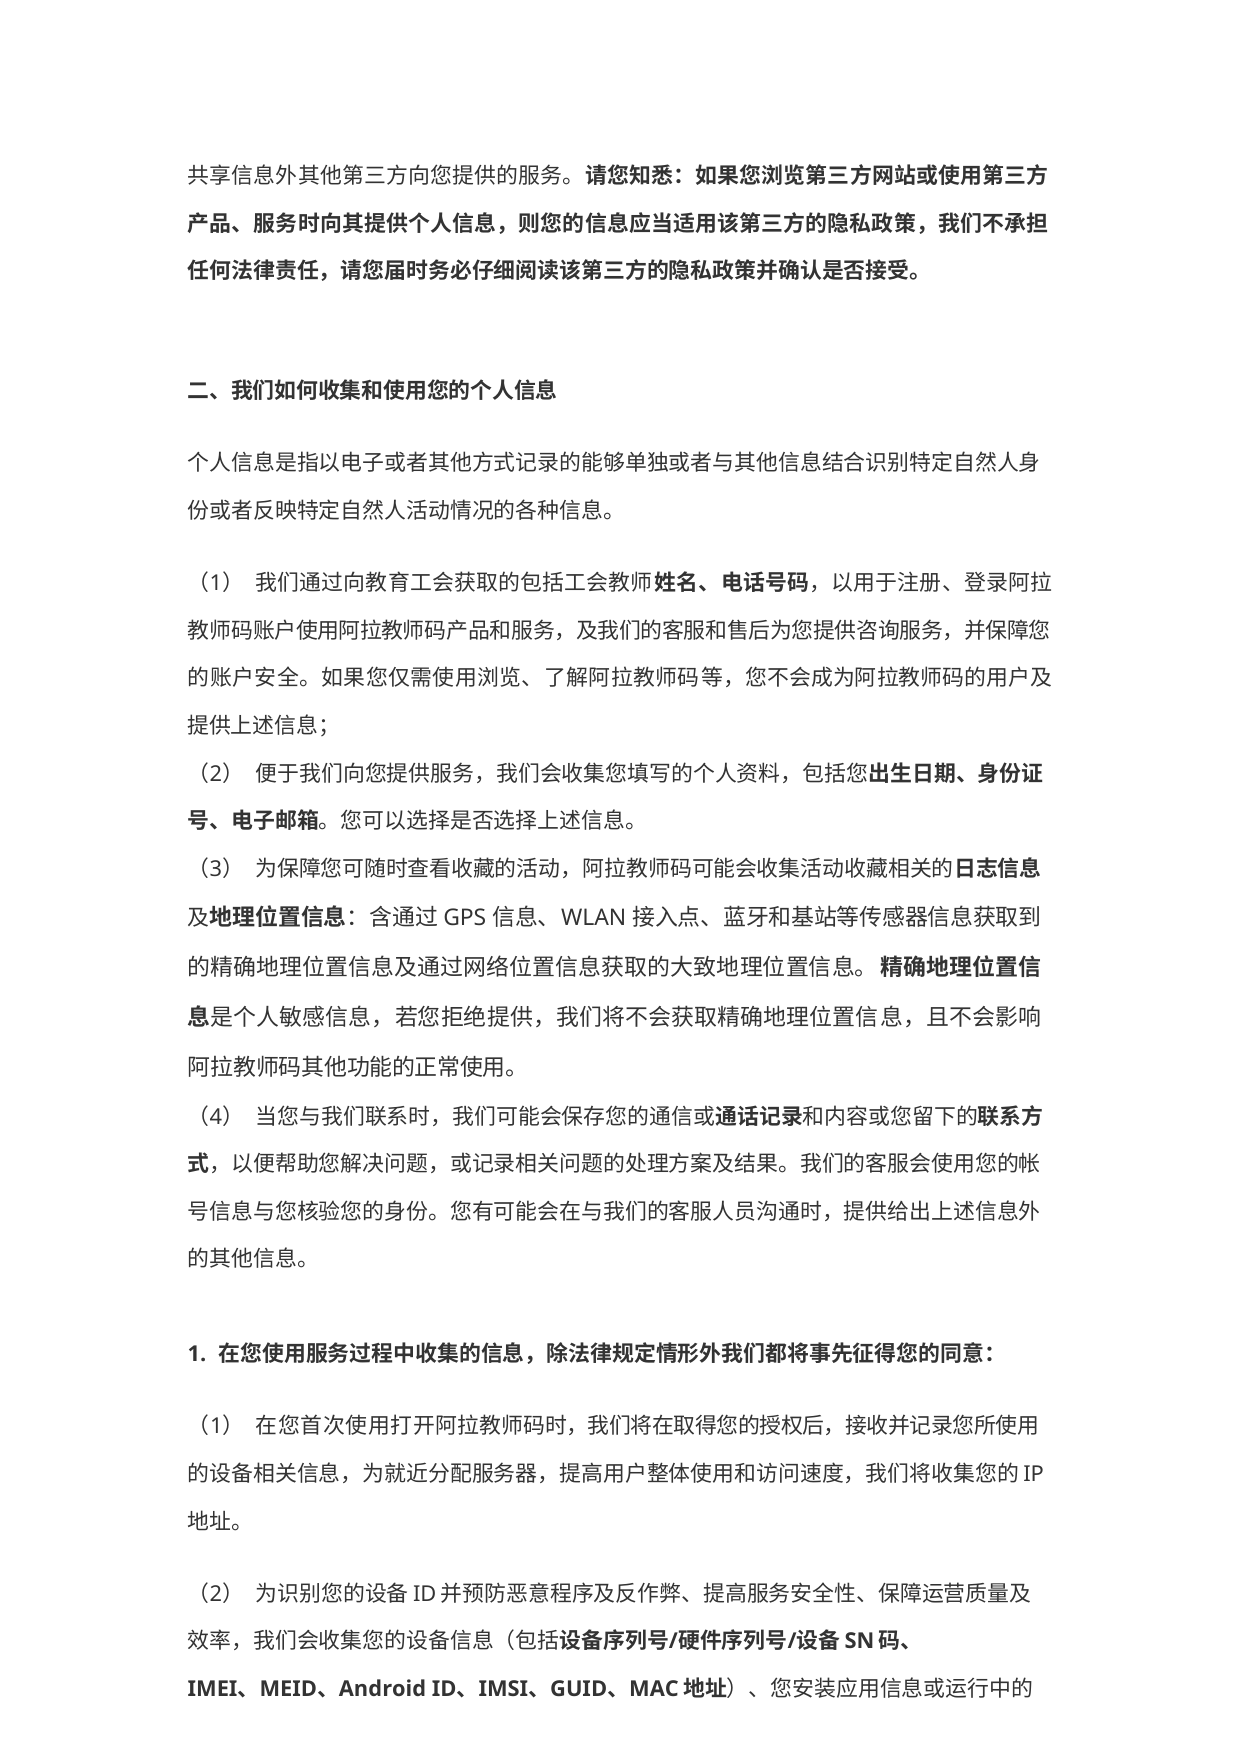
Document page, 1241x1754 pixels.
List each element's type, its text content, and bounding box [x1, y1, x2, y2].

text 个人信息是指以电子或者其他方式记录的能够单独或者与其他信息结合识别特定自然人身份或者反映特定自然人活动情况的各种信息。 [187, 445, 1042, 524]
list 我们通过向教育工会获取的包括工会教师姓名、电话号码，以用于注册、登录阿拉教师码账户使用阿拉教师码产品和服务，及我们的客服和售后为您提供咨询服务，并保障您的账户安全。如果您仅需使用浏览、了解阿拉教师码等，您不会成为阿拉教师码的用户及提供上述信息； [187, 565, 1053, 739]
list 当您与我们联系时，我们可能会保存您的通信或通话记录和内容或您留下的联系方式，以便帮助您解决问题，或记录相关问题的处理方案及结果。我们的客服会使用您的帐号信息与您核验您的身份。您有可能会在与我们的客服人员沟通时，提供给出上述信息外的其他信息。 [187, 1099, 1043, 1273]
list 便于我们向您提供服务，我们会收集您填写的个人资料，包括您出生日期、身份证号、电子邮箱。您可以选择是否选择上述信息。 [187, 756, 1043, 835]
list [187, 158, 1049, 285]
subtitle 二、我们如何收集和使用您的个人信息 [187, 373, 1065, 405]
list 为保障您可随时查看收藏的活动，阿拉教师码可能会收集活动收藏相关的日志信息及地理位置信息：含通过 GPS 信息、WLAN 接入点、蓝牙和基站等传感器信息获取到的精确地理位置信息及通过网络位置信息获取的大致地理位置信息。精确地理位置信息是个人敏感信息，若您拒绝提供，我们将不会获取精确地理位置信息，且不会影响阿拉教师码其他功能的正常使用。 [187, 851, 1042, 1082]
subtitle 在您使用服务过程中收集的信息，除法律规定情形外我们都将事先征得您的同意： [187, 1336, 1065, 1368]
list 在您首次使用打开阿拉教师码时，我们将在取得您的授权后，接收并记录您所使用的设备相关信息，为就近分配服务器，提高用户整体使用和访问速度，我们将收集您的IP地址。 [187, 1408, 1052, 1535]
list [187, 1576, 1052, 1703]
